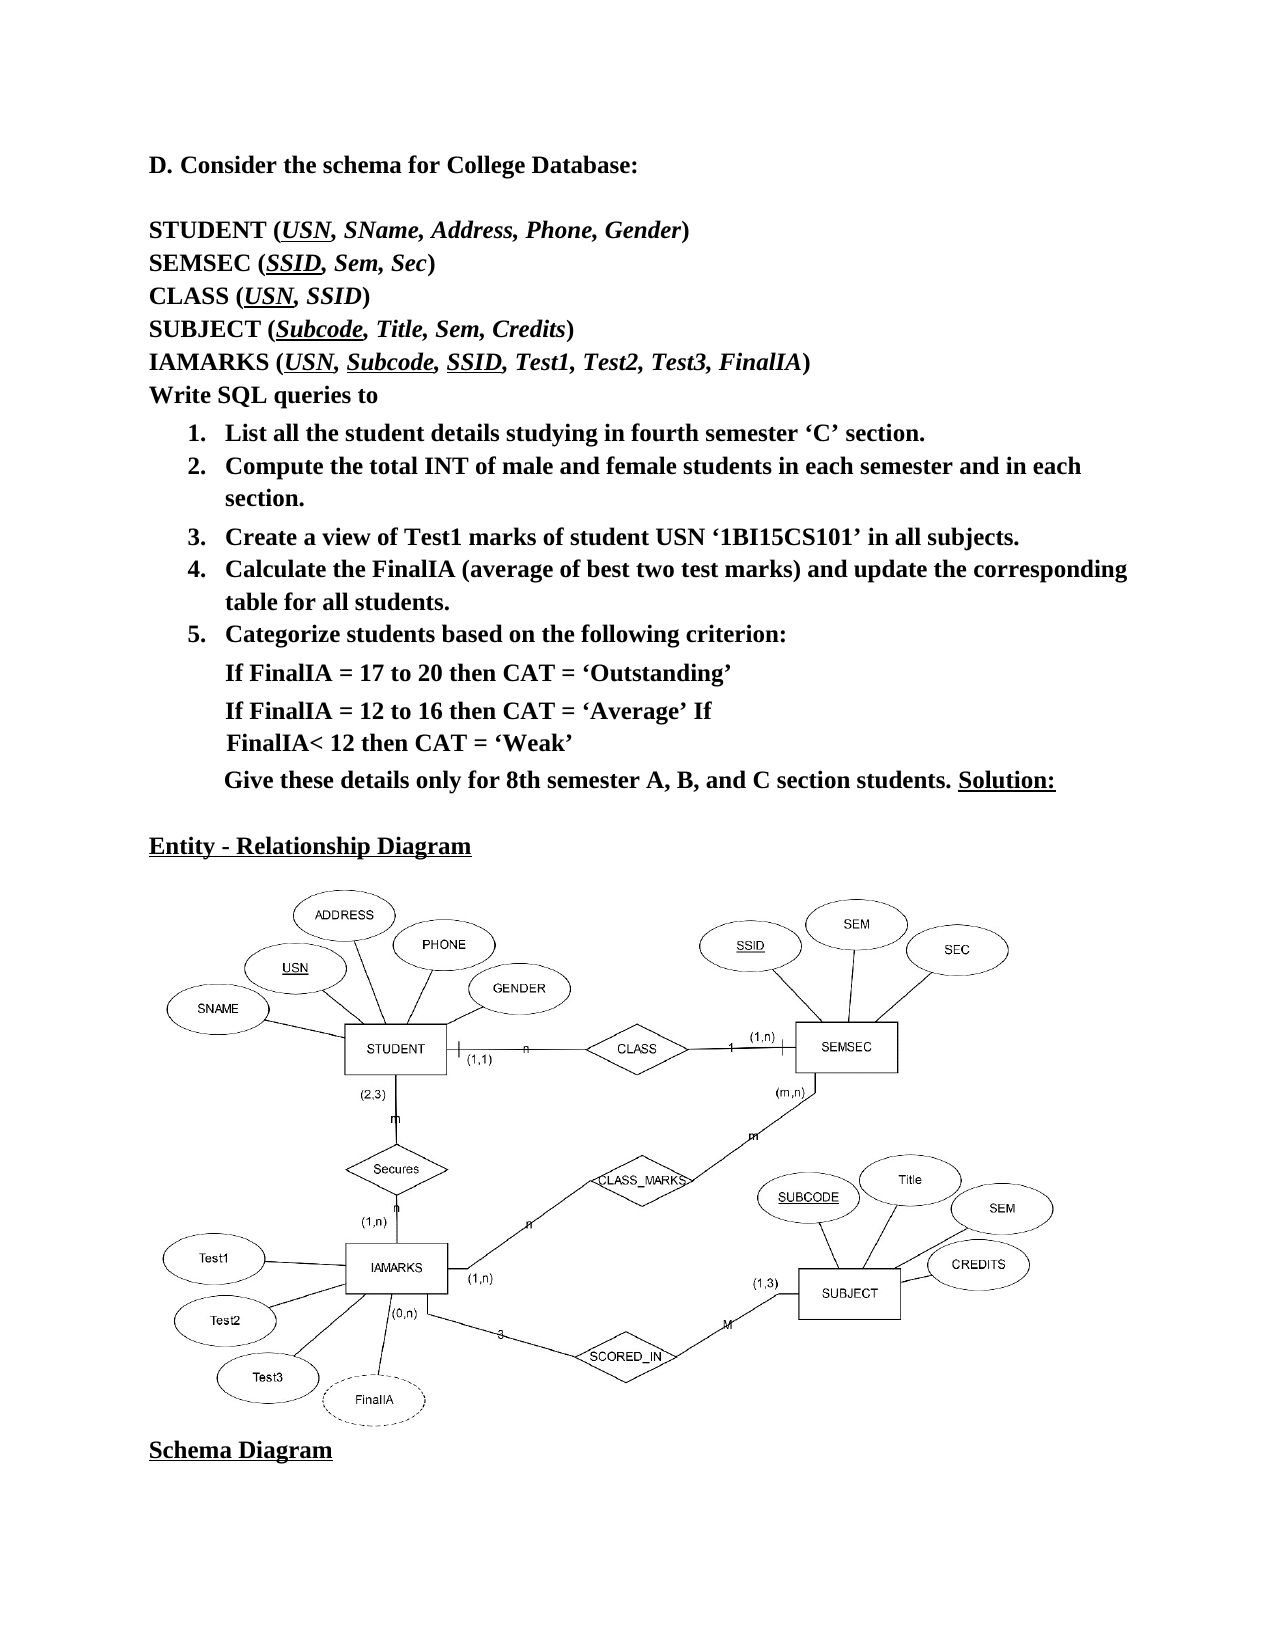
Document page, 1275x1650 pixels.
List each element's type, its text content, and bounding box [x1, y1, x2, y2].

list Create a view of Test1 marks of student USN ‘1BI15CS101’ in all subjects. [187, 522, 1134, 550]
list Categorize students based on the following criterion: [187, 619, 1134, 648]
subtitle Schema Diagram [148, 1435, 1134, 1464]
text SEMSEC (SSID, Sem, Sec) [148, 248, 1134, 277]
picture [156, 883, 1060, 1433]
text If FinalIA = 17 to 20 then CAT = ‘Outstanding’ [225, 658, 1134, 687]
text Give these details only for 8th semester A, B, and C section students. Solution: [148, 765, 1057, 794]
list Calculate the FinalIA (average of best two test marks) and update the corresponding table for all students. [187, 554, 1134, 615]
subtitle Entity - Relationship Diagram [148, 831, 1134, 860]
text SUBJECT (Subcode, Title, Sem, Credits) [148, 314, 1134, 343]
list List all the student details studying in fourth semester ‘C’ section. [187, 418, 1134, 447]
text STUDENT (USN, SName, Address, Phone, Gender) [148, 216, 1134, 244]
list Compute the total INT of male and female students in each semester and in each section. [187, 451, 1134, 512]
text If FinalIA = 12 to 16 then CAT = ‘Average’ If FinalIA< 12 then CAT = ‘Weak’ [225, 696, 712, 757]
text IAMARKS (USN, Subcode, SSID, Test1, Test2, Test3, FinalIA) [148, 347, 1134, 376]
text D. Consider the schema for College Database: [148, 150, 1134, 179]
text CLASS (USN, SSID) [148, 281, 1134, 310]
text Write SQL queries to [148, 380, 1134, 409]
